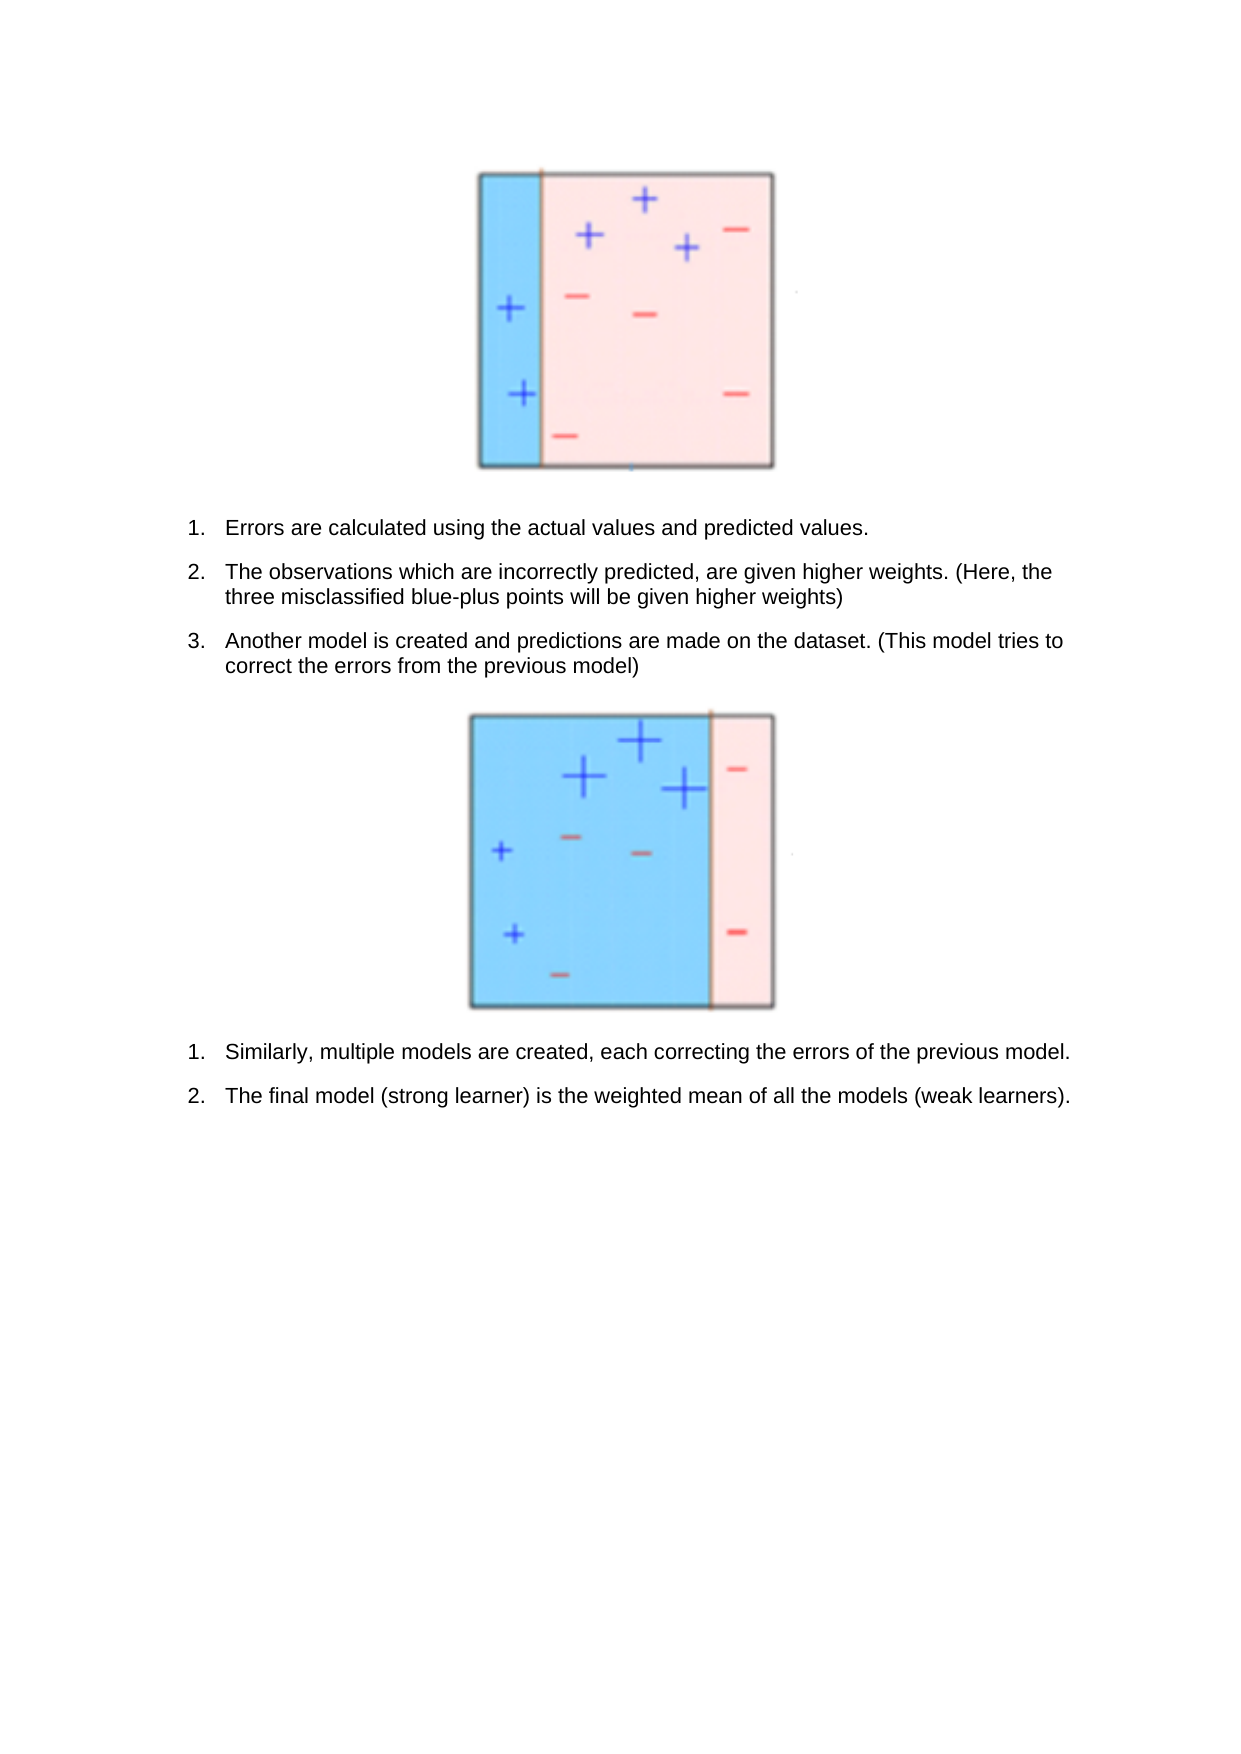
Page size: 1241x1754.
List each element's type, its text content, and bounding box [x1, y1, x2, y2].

picture [442, 150, 798, 497]
list Similarly, multiple models are created, each correcting the errors of the previous model. [187, 1039, 1090, 1064]
list Errors are calculated using the actual values and predicted values. [187, 515, 1090, 540]
picture [447, 697, 794, 1021]
list The observations which are incorrectly predicted, are given higher weights. (Here, the three misclassified blue-plus points will be given higher weights) [187, 559, 1090, 609]
list The final model (strong learner) is the weighted mean of all the models (weak learners). [187, 1083, 1090, 1108]
list Another model is created and predictions are made on the dataset. (This model tries to correct the errors from the previous model) [187, 628, 1090, 678]
